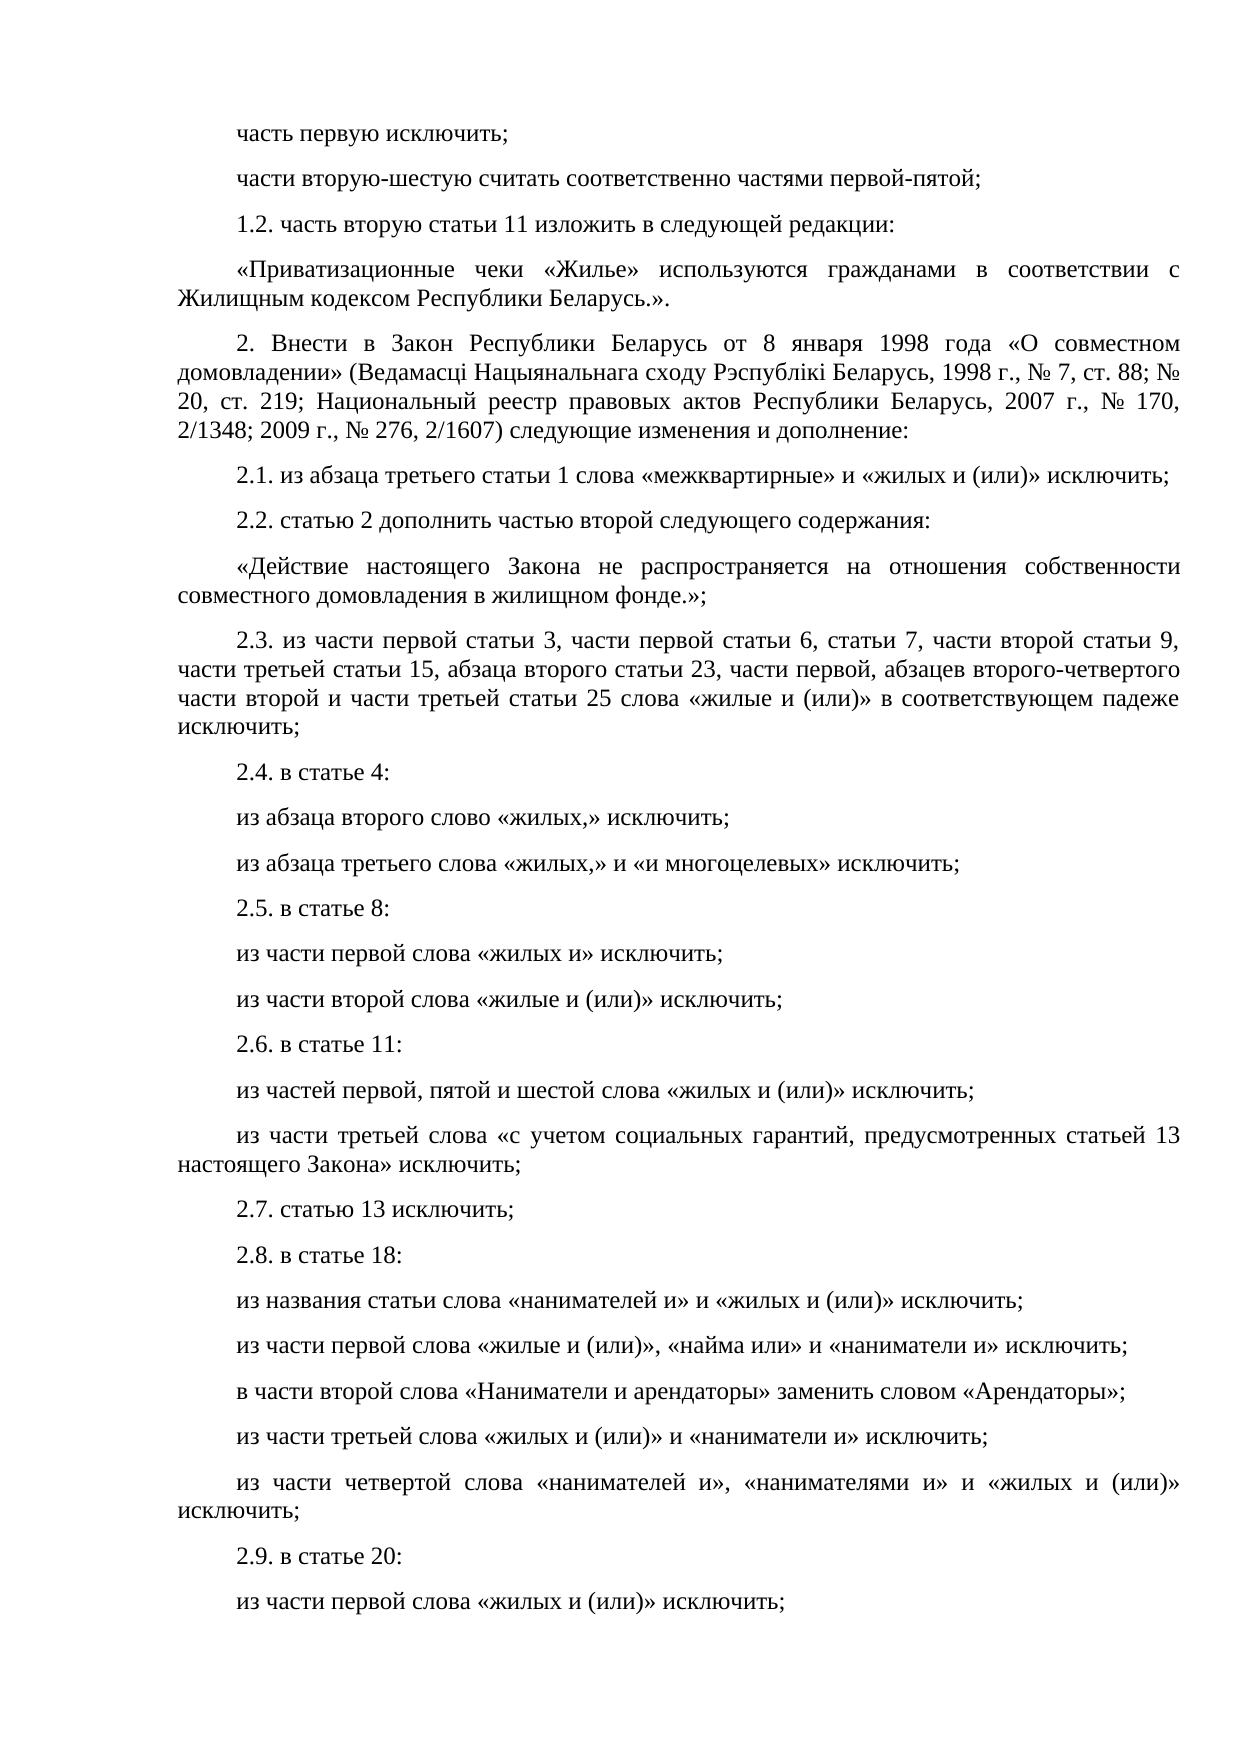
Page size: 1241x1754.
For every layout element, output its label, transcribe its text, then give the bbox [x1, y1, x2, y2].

text часть первую исключить; [177, 118, 1181, 147]
text 2.3. из части первой статьи 3, части первой статьи 6, статьи 7, части второй статьи 9, части третьей статьи 15, абзаца второго статьи 23, части первой, абзацев второго-четвертого части второй и части третьей статьи 25 слова «жилые и (или)» в соответствующем падеже исключить; [177, 625, 1181, 740]
text «Действие настоящего Закона не распространяется на отношения собственности совместного домовладения в жилищном фонде.»; [177, 551, 1181, 608]
text 1.2. часть вторую статьи 11 изложить в следующей редакции: [177, 209, 1181, 238]
text 2.1. из абзаца третьего статьи 1 слова «межквартирные» и «жилых и (или)» исключить; [177, 460, 1181, 489]
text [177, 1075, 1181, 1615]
text 2.2. статью 2 дополнить частью второй следующего содержания: [177, 506, 1181, 534]
text из части первой слова «жилых и» исключить; [177, 938, 1181, 967]
text 2. Внести в Закон Республики Беларусь от 8 января 1998 года «О совместном домовладении» (Ведамасцi Нацыянальнага сходу Рэспублiкi Беларусь, 1998 г., № 7, ст. 88; № 20, ст. 219; Национальный реестр правовых актов Республики Беларусь, 2007 г., № 170, 2/1348; 2009 г., № 276, 2/1607) следующие изменения и дополнение: [177, 328, 1181, 443]
text 2.5. в статье 8: [177, 893, 1181, 922]
text 2.6. в статье 11: [177, 1029, 1181, 1058]
text из абзаца третьего слова «жилых,» и «и многоцелевых» исключить; [177, 848, 1181, 876]
text 2.4. в статье 4: [177, 757, 1181, 786]
text части вторую-шестую считать соответственно частями первой-пятой; [177, 163, 1181, 192]
text из абзаца второго слово «жилых,» исключить; [177, 802, 1181, 831]
text из части второй слова «жилые и (или)» исключить; [177, 984, 1181, 1013]
text «Приватизационные чеки «Жилье» используются гражданами в соответствии с Жилищным кодексом Республики Беларусь.». [177, 254, 1181, 312]
